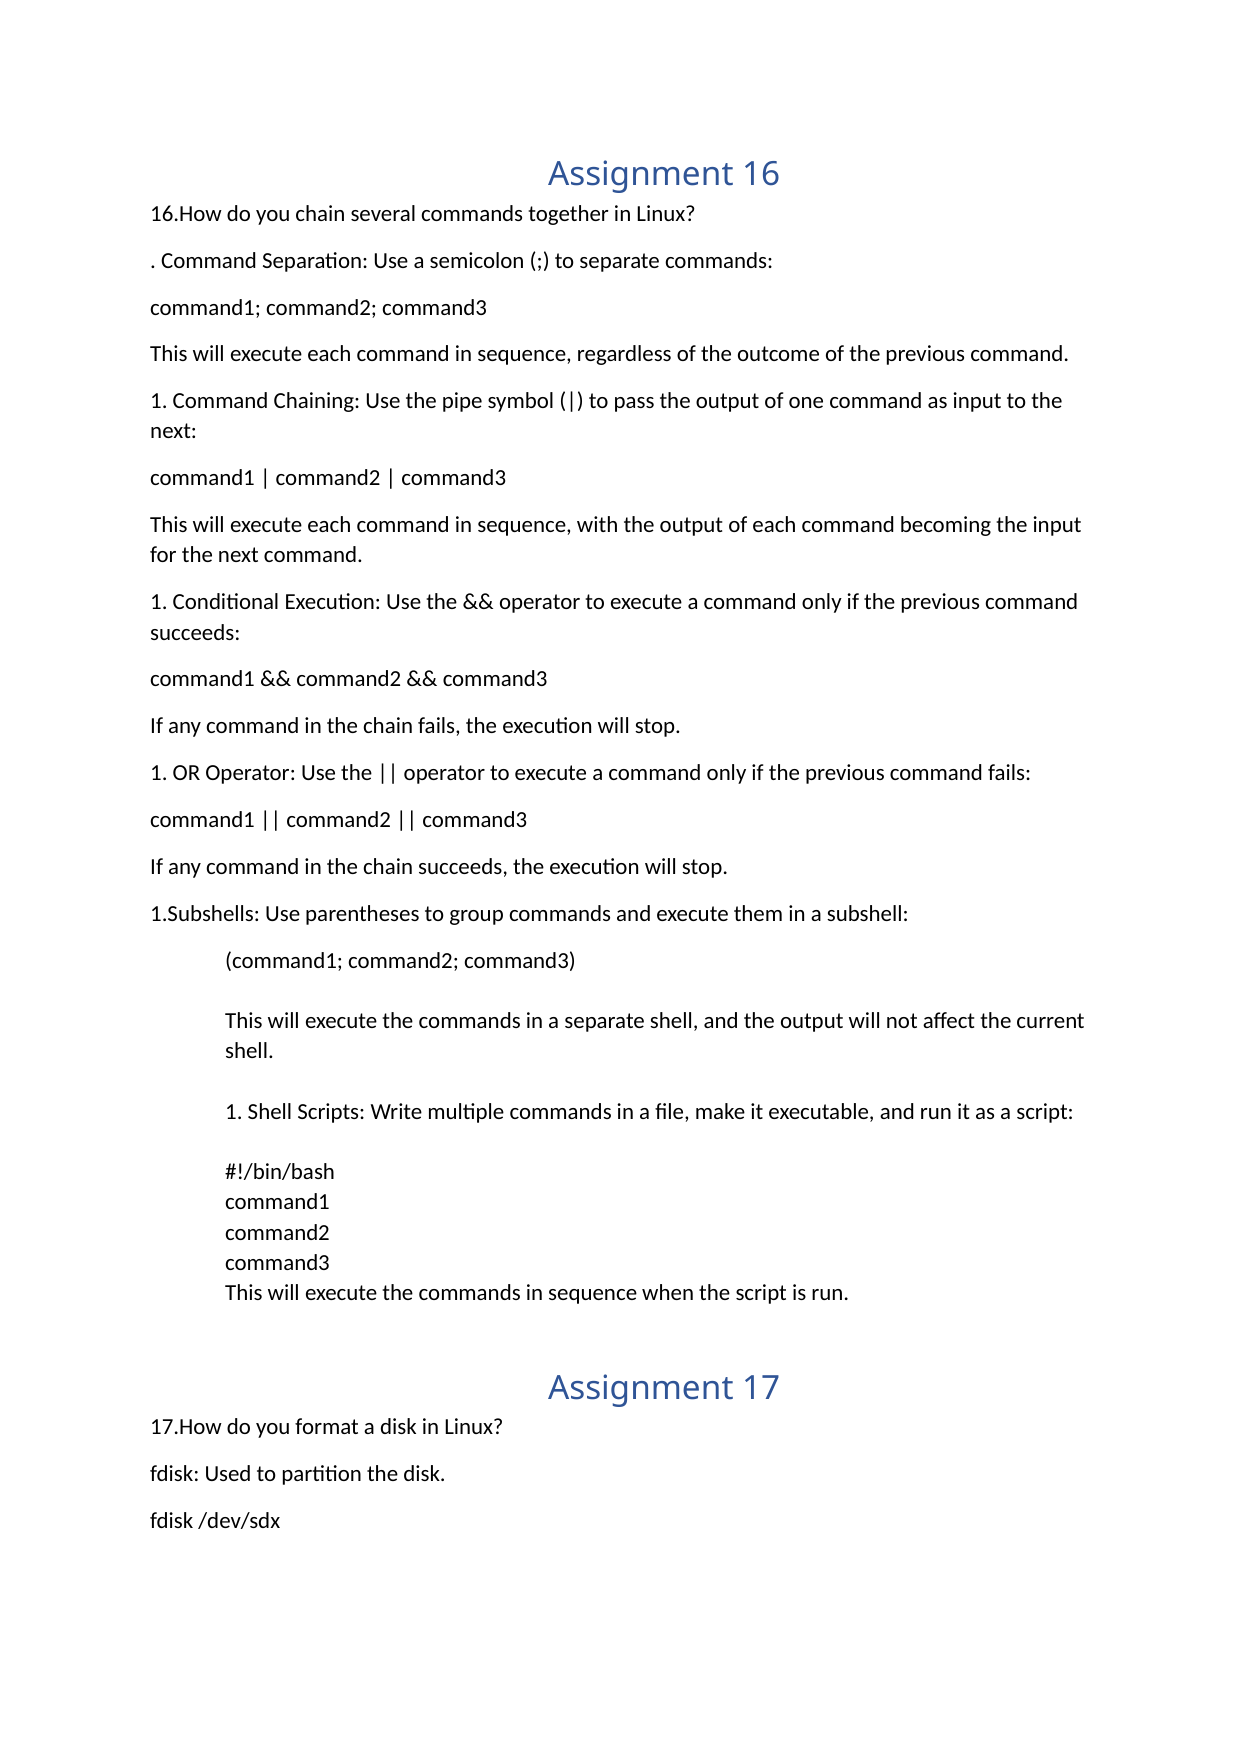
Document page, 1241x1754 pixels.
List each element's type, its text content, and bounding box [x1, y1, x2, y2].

text If any command in the chain succeeds, the execution will stop. [150, 852, 1090, 880]
text fdisk /dev/sdx [150, 1506, 1090, 1534]
list command1 [225, 1187, 1090, 1216]
list command3 [225, 1248, 1090, 1276]
text If any command in the chain fails, the execution will stop. [150, 711, 1090, 739]
text This will execute each command in sequence, regardless of the outcome of the previous command. [150, 339, 1090, 368]
text 17.How do you format a disk in Linux? [150, 1412, 1090, 1441]
subtitle Assignment 17 [150, 1363, 1090, 1409]
subtitle Assignment 16 [150, 150, 1090, 195]
text fdisk: Used to partition the disk. [150, 1459, 1090, 1487]
text command1 | command2 | command3 [150, 463, 1090, 492]
text command1 && command2 && command3 [150, 664, 1090, 693]
text . Command Separation: Use a semicolon (;) to separate commands: [150, 246, 1090, 274]
list This will execute the commands in sequence when the script is run. [225, 1278, 1090, 1306]
text 1. OR Operator: Use the || operator to execute a command only if the previous command fails: [150, 758, 1090, 786]
list This will execute the commands in a separate shell, and the output will not affect the current shell. [225, 1006, 1090, 1064]
list 1. Shell Scripts: Write multiple commands in a file, make it executable, and run it as a script: [225, 1097, 1090, 1125]
text 1. Conditional Execution: Use the && operator to execute a command only if the previous command succeeds: [150, 587, 1090, 646]
text This will execute each command in sequence, with the output of each command becoming the input for the next command. [150, 510, 1090, 569]
text command1 || command2 || command3 [150, 805, 1090, 833]
text 16.How do you chain several commands together in Linux? [150, 199, 1090, 227]
text 1.Subshells: Use parentheses to group commands and execute them in a subshell: [150, 899, 1090, 927]
text command1; command2; command3 [150, 293, 1090, 321]
list command2 [225, 1218, 1090, 1246]
list #!/bin/bash [225, 1157, 1090, 1185]
list (command1; command2; command3) [225, 946, 1090, 974]
text 1. Command Chaining: Use the pipe symbol (|) to pass the output of one command as input to the next: [150, 386, 1090, 445]
